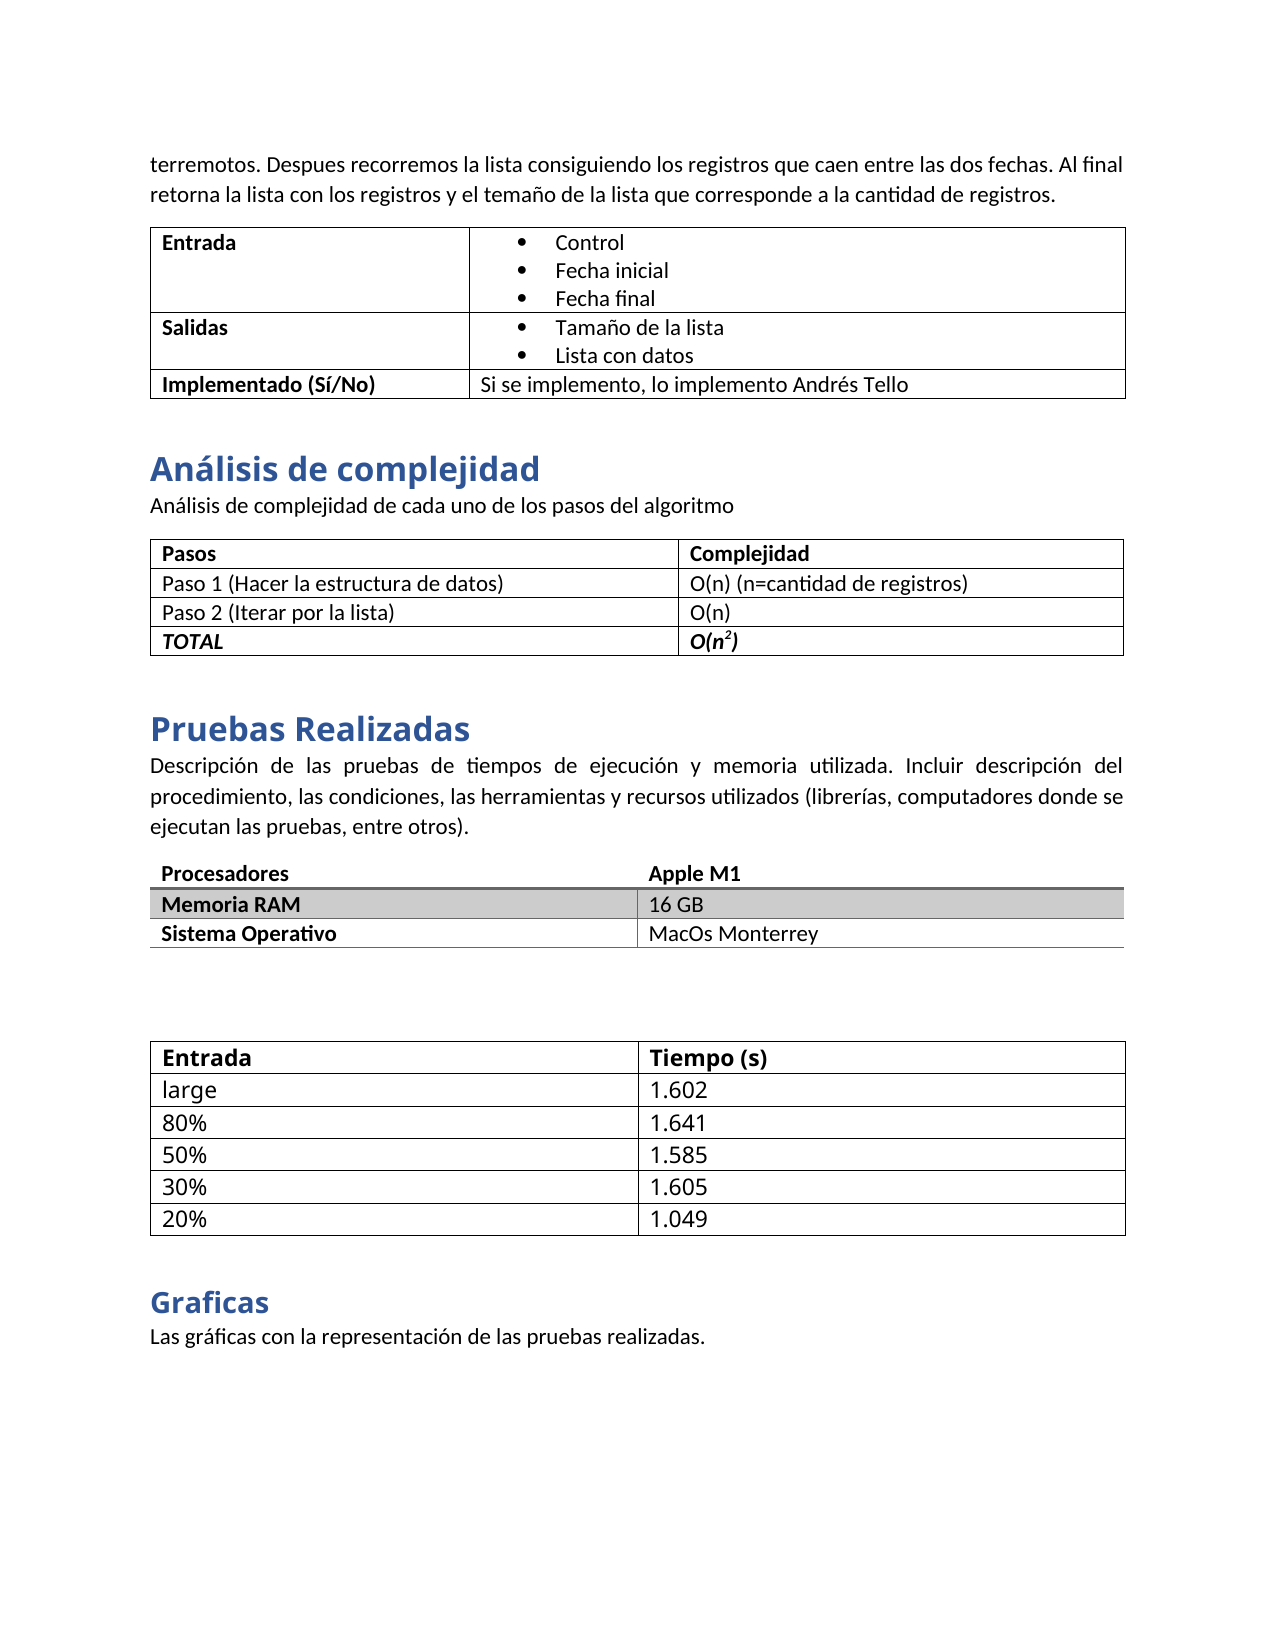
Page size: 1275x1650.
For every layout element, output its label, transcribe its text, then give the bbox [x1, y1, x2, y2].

table_cell 50% [151, 1139, 638, 1170]
table_cell 16 GB [638, 890, 1124, 918]
table_header Procesadores [150, 859, 637, 887]
table_cell Tamaño de la lista Lista con datos [470, 313, 1125, 369]
subtitle Graficas [150, 1283, 1125, 1322]
table_cell TOTAL [151, 627, 678, 655]
table_cell 1.585 [639, 1139, 1125, 1170]
table_cell 20% [151, 1204, 638, 1235]
table_cell 1.049 [639, 1204, 1125, 1235]
table_cell 30% [151, 1171, 638, 1202]
table_cell 1.641 [639, 1107, 1125, 1138]
table_cell Salidas [151, 313, 469, 369]
table_header Entrada [151, 1042, 638, 1073]
subtitle Análisis de complejidad [150, 446, 1125, 492]
subtitle Pruebas Realizadas [150, 706, 1125, 752]
table_header Apple M1 [637, 859, 1124, 887]
table_header Tiempo (s) [639, 1042, 1125, 1073]
table_header Control Fecha inicial Fecha final [470, 228, 1125, 312]
text Las gráficas con la representación de las pruebas realizadas. [150, 1322, 1125, 1350]
text Análisis de complejidad de cada uno de los pasos del algoritmo [150, 492, 1125, 520]
table_cell O(n) (n=cantidad de registros) [679, 569, 1123, 597]
table_cell Paso 2 (Iterar por la lista) [151, 598, 678, 626]
table_header Entrada [151, 228, 469, 312]
table_cell Si se implemento, lo implemento Andrés Tello [470, 370, 1125, 398]
table_cell 80% [151, 1107, 638, 1138]
table_cell large [151, 1074, 638, 1106]
table_cell Paso 1 (Hacer la estructura de datos) [151, 569, 678, 597]
table_cell O(n2) [679, 627, 1123, 655]
table_cell 1.602 [639, 1074, 1125, 1106]
table_header Pasos [151, 540, 678, 568]
table_cell MacOs Monterrey [638, 919, 1124, 947]
text Descripción de las pruebas de tiempos de ejecución y memoria utilizada. Incluir descripción del procedimiento, las condiciones, las herramientas y recursos utilizados (librerías, computadores donde se ejecutan las pruebas, entre otros). [150, 752, 1125, 840]
table_header Complejidad [679, 540, 1123, 568]
table_cell Memoria RAM [150, 890, 637, 918]
table_cell 1.605 [639, 1171, 1125, 1202]
table_cell Sistema Operativo [150, 919, 637, 947]
table_cell Implementado (Sí/No) [151, 370, 469, 398]
table_cell O(n) [679, 598, 1123, 626]
